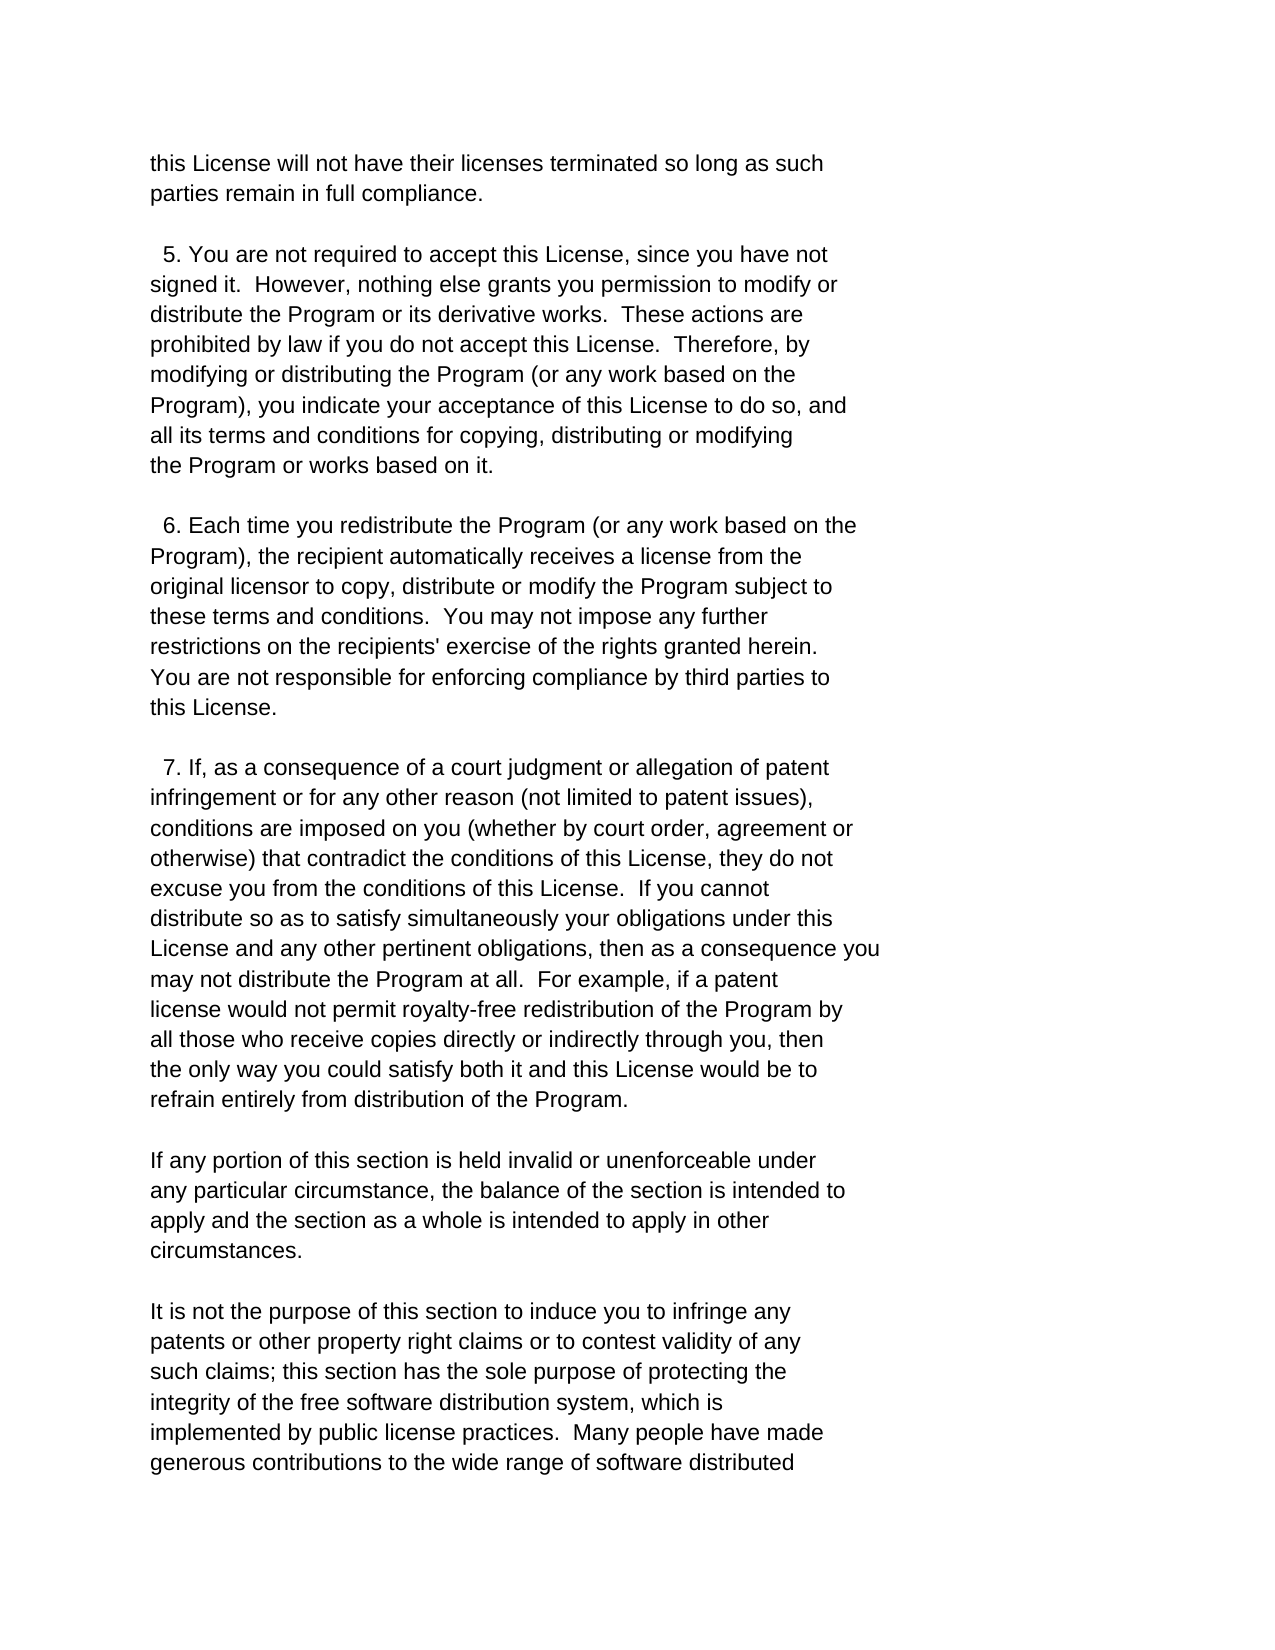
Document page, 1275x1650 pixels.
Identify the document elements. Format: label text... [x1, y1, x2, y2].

text conditions are imposed on you (whether by court order, agreement or [150, 814, 1125, 841]
text License and any other pertinent obligations, then as a consequence you [150, 935, 1125, 962]
text these terms and conditions. You may not impose any further [150, 603, 1125, 629]
text 6. Each time you redistribute the Program (or any work based on the [150, 512, 1125, 539]
text Program), the recipient automatically receives a license from the [150, 543, 1125, 569]
text signed it. However, nothing else grants you permission to modify or [150, 271, 1125, 297]
text infringement or for any other reason (not limited to patent issues), [150, 784, 1125, 811]
text such claims; this section has the sole purpose of protecting the [150, 1358, 1125, 1385]
text this License. [150, 694, 1125, 720]
text It is not the purpose of this section to induce you to infringe any [150, 1298, 1125, 1324]
text 7. If, as a consequence of a court judgment or allegation of patent [150, 754, 1125, 781]
text implemented by public license practices. Many people have made [150, 1419, 1125, 1445]
text all those who receive copies directly or indirectly through you, then [150, 1026, 1125, 1052]
text If any portion of this section is held invalid or unenforceable under [150, 1147, 1125, 1173]
text excuse you from the conditions of this License. If you cannot [150, 875, 1125, 901]
text Program), you indicate your acceptance of this License to do so, and [150, 392, 1125, 418]
text all its terms and conditions for copying, distributing or modifying [150, 422, 1125, 448]
text integrity of the free software distribution system, which is [150, 1388, 1125, 1415]
text You are not responsible for enforcing compliance by third parties to [150, 663, 1125, 690]
text generous contributions to the wide range of software distributed [150, 1449, 1125, 1475]
text license would not permit royalty-free redistribution of the Program by [150, 996, 1125, 1022]
text restrictions on the recipients' exercise of the rights granted herein. [150, 633, 1125, 660]
text refrain entirely from distribution of the Program. [150, 1086, 1125, 1113]
text parties remain in full compliance. [150, 180, 1125, 207]
text the only way you could satisfy both it and this License would be to [150, 1056, 1125, 1083]
text original licensor to copy, distribute or modify the Program subject to [150, 573, 1125, 599]
text apply and the section as a whole is intended to apply in other [150, 1207, 1125, 1234]
text prohibited by law if you do not accept this License. Therefore, by [150, 331, 1125, 358]
text distribute so as to satisfy simultaneously your obligations under this [150, 905, 1125, 932]
text modifying or distributing the Program (or any work based on the [150, 361, 1125, 388]
text this License will not have their licenses terminated so long as such [150, 150, 1125, 176]
text the Program or works based on it. [150, 452, 1125, 478]
text patents or other property right claims or to contest validity of any [150, 1328, 1125, 1354]
text 5. You are not required to accept this License, since you have not [150, 241, 1125, 267]
text otherwise) that contradict the conditions of this License, they do not [150, 845, 1125, 871]
text circumstances. [150, 1237, 1125, 1264]
text may not distribute the Program at all. For example, if a patent [150, 966, 1125, 992]
text any particular circumstance, the balance of the section is intended to [150, 1177, 1125, 1203]
text distribute the Program or its derivative works. These actions are [150, 301, 1125, 327]
